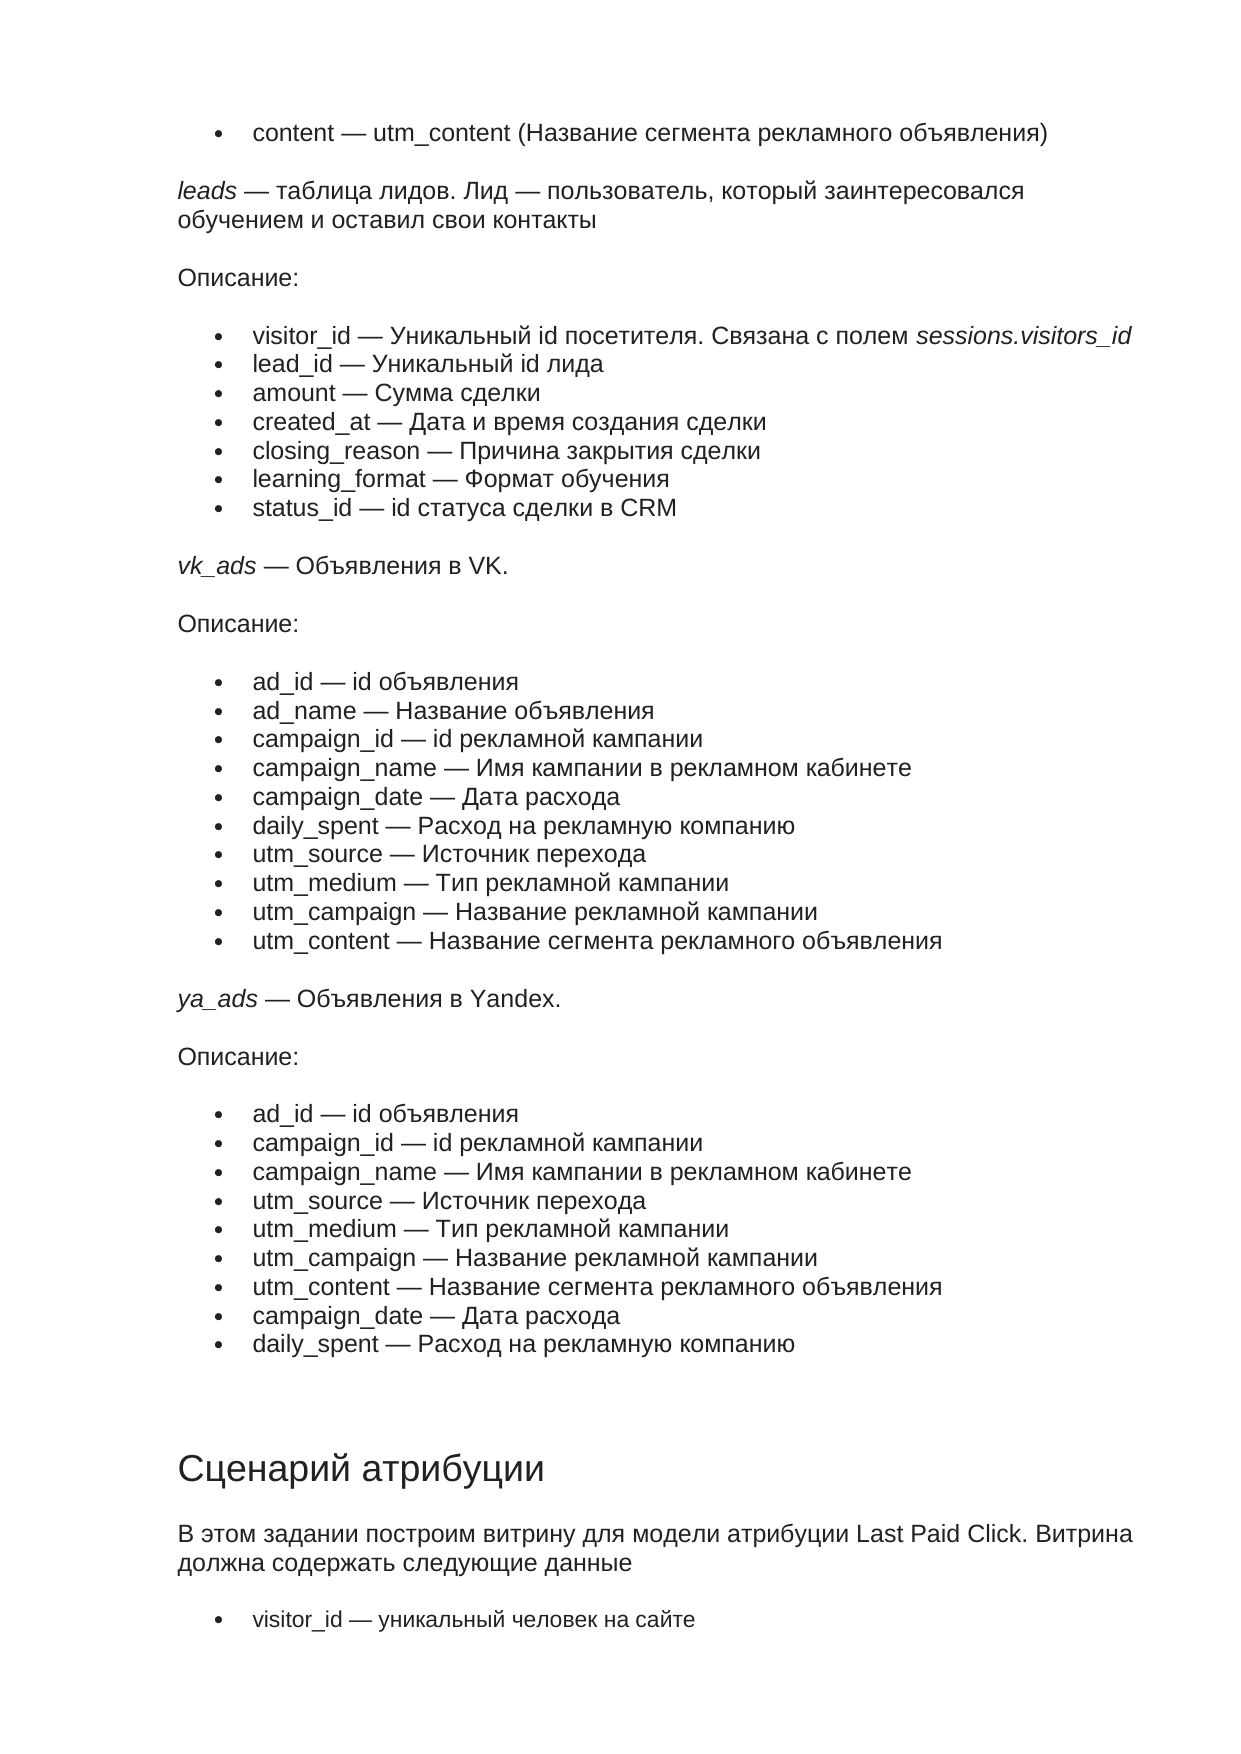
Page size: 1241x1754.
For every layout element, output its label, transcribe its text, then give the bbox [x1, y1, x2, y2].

list campaign_name — Имя кампании в рекламном кабинете [215, 753, 1152, 782]
list utm_source — Источник перехода [215, 839, 1152, 868]
list utm_campaign — Название рекламной кампании [215, 1243, 1152, 1272]
list utm_medium — Тип рекламной кампании [215, 868, 1152, 897]
text ya_ads — Объявления в Yandex. [177, 983, 1152, 1012]
text В этом задании построим витрину для модели атрибуции Last Paid Click. Витрина должна содержать следующие данные [177, 1519, 1152, 1576]
list amount — Сумма сделки [215, 378, 1152, 407]
list learning_format — Формат обучения [215, 464, 1152, 493]
subtitle Сценарий атрибуции [177, 1447, 1152, 1490]
list campaign_date — Дата расхода [215, 1301, 1152, 1329]
list lead_id — Уникальный id лида [215, 349, 1152, 378]
text vk_ads — Объявления в VK. [177, 551, 1152, 580]
text Описание: [177, 263, 1152, 291]
list daily_spent — Расход на рекламную компанию [215, 1329, 1152, 1358]
list closing_reason — Причина закрытия сделки [215, 436, 1152, 464]
list visitor_id — уникальный человек на сайте [215, 1606, 1152, 1632]
list campaign_date — Дата расхода [215, 782, 1152, 811]
list ad_name — Название объявления [215, 696, 1152, 724]
list campaign_id — id рекламной кампании [215, 1128, 1152, 1157]
list ad_id — id объявления [215, 1099, 1152, 1128]
list visitor_id — Уникальный id посетителя. Связана с полем sessions.visitors_id [215, 321, 1152, 349]
list utm_source — Источник перехода [215, 1186, 1152, 1214]
text leads — таблица лидов. Лид — пользователь, который заинтересовался обучением и оставил свои контакты [177, 176, 1152, 233]
list utm_content — Название сегмента рекламного объявления [215, 926, 1152, 954]
list campaign_id — id рекламной кампании [215, 724, 1152, 753]
list utm_medium — Тип рекламной кампании [215, 1214, 1152, 1243]
list utm_content — Название сегмента рекламного объявления [215, 1272, 1152, 1301]
list utm_campaign — Название рекламной кампании [215, 897, 1152, 926]
list created_at — Дата и время создания сделки [215, 407, 1152, 436]
list campaign_name — Имя кампании в рекламном кабинете [215, 1157, 1152, 1186]
list daily_spent — Расход на рекламную компанию [215, 811, 1152, 839]
text Описание: [177, 1041, 1152, 1070]
list content — utm_content (Название сегмента рекламного объявления) [215, 118, 1152, 147]
list ad_id — id объявления [215, 667, 1152, 696]
text Описание: [177, 609, 1152, 638]
list status_id — id статуса сделки в CRM [215, 493, 1152, 522]
